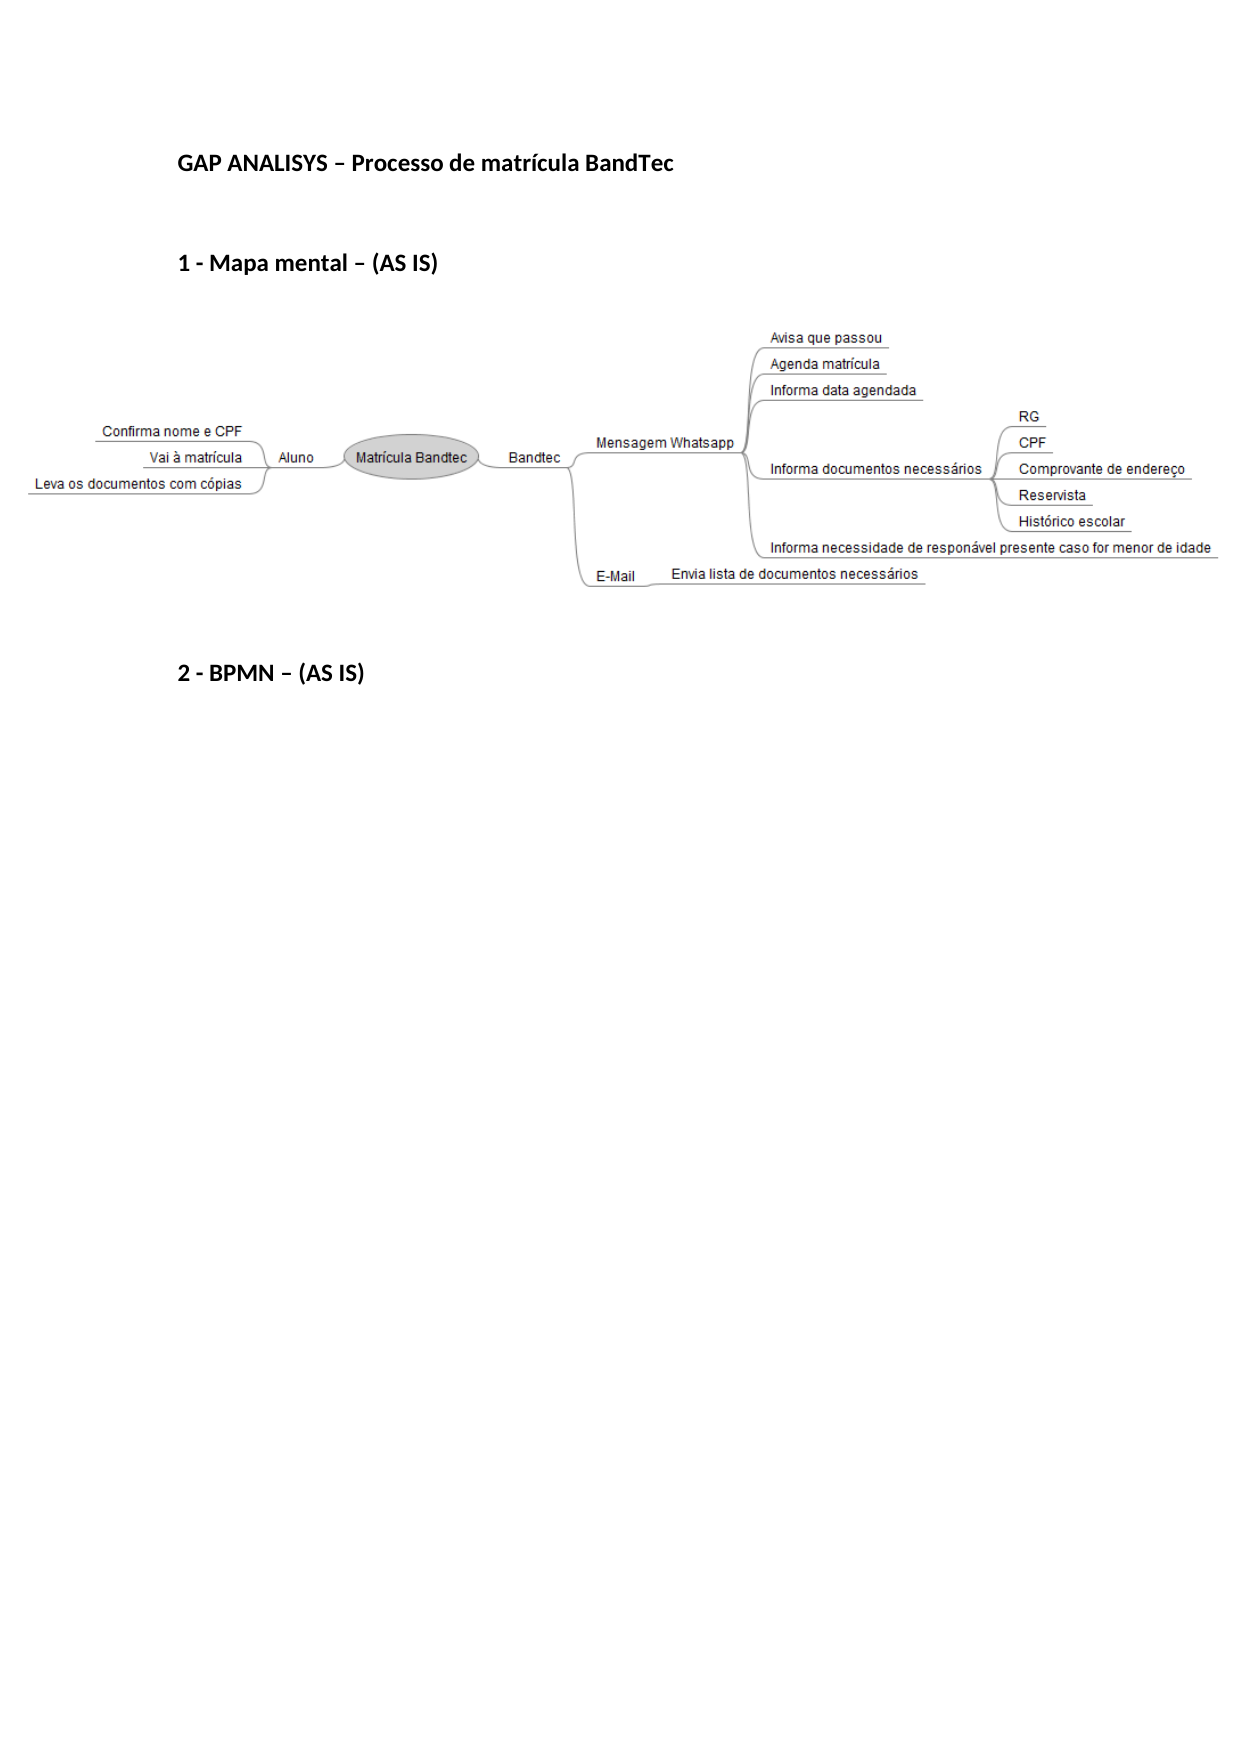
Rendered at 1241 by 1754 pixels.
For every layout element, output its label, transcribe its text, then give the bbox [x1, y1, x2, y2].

text GAP ANALISYS – Processo de matrícula BandTec [177, 148, 1063, 178]
text 1 - Mapa mental – (AS IS) [177, 247, 1063, 277]
text 2 - BPMN – (AS IS) [177, 636, 1063, 687]
picture [2, 296, 1241, 636]
